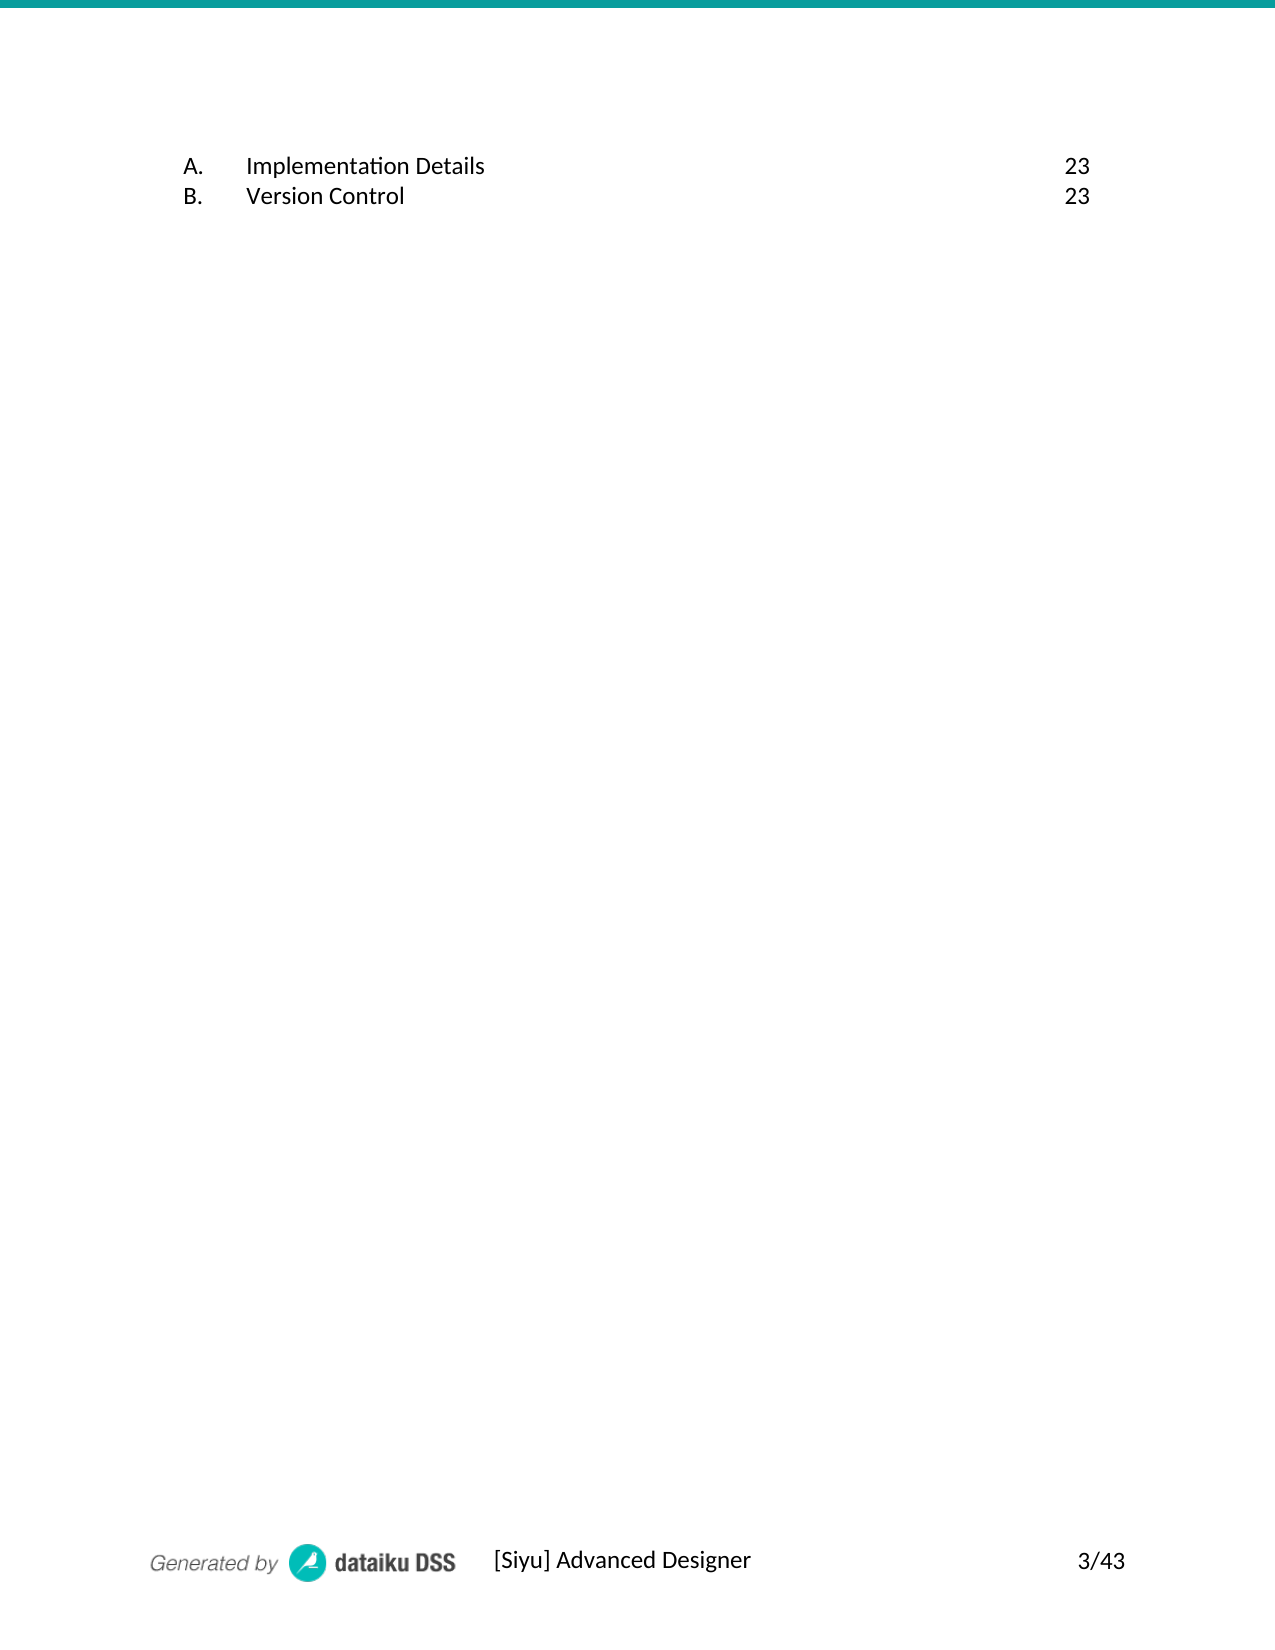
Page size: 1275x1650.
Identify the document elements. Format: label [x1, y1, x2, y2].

picture [0, 0, 1275, 8]
picture [131, 1538, 473, 1589]
